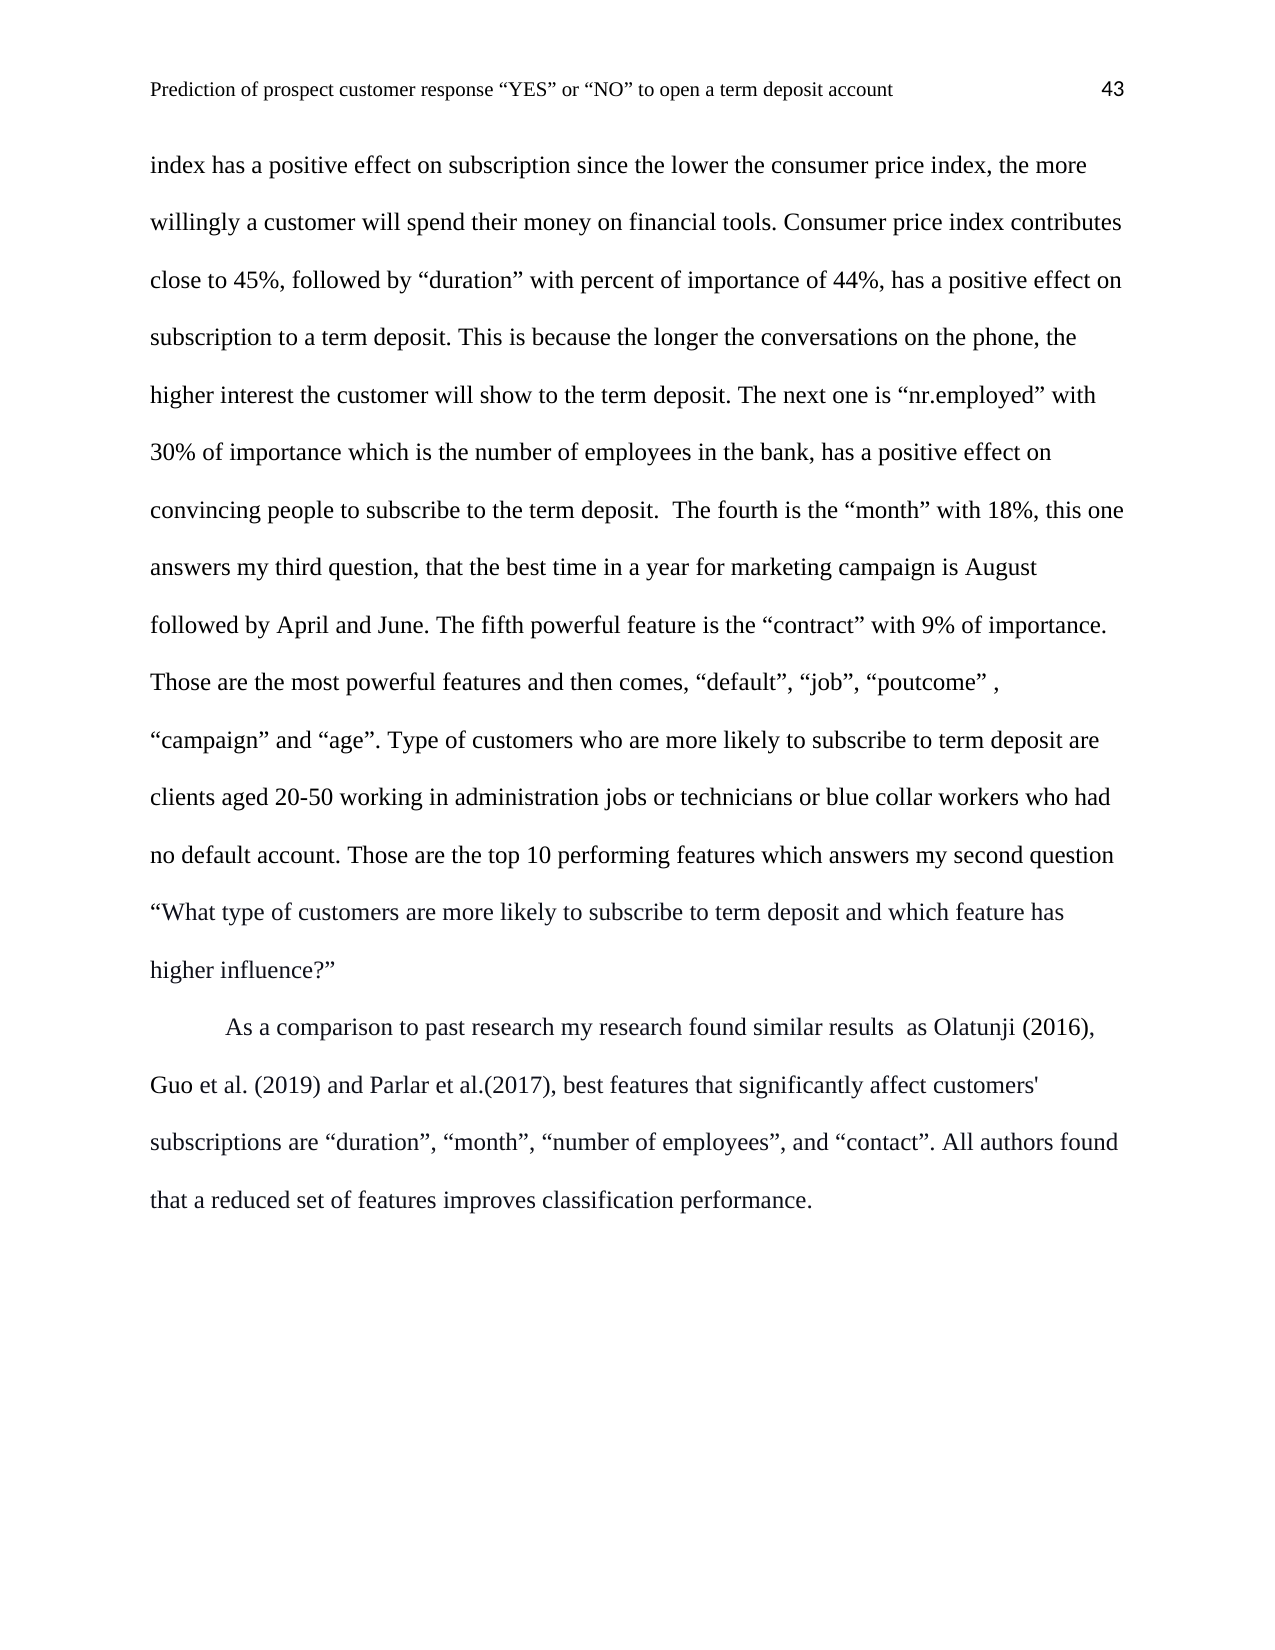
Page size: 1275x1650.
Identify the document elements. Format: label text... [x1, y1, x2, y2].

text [150, 150, 1125, 984]
text As a comparison to past research my research found similar results as Olatunji (2016), Guo et al. (2019) and Parlar et al.(2017), best features that significantly affect customers' subscriptions are “duration”, “month”, “number of employees”, and “contact”. All authors found that a reduced set of features improves classification performance. [150, 1012, 1125, 1214]
